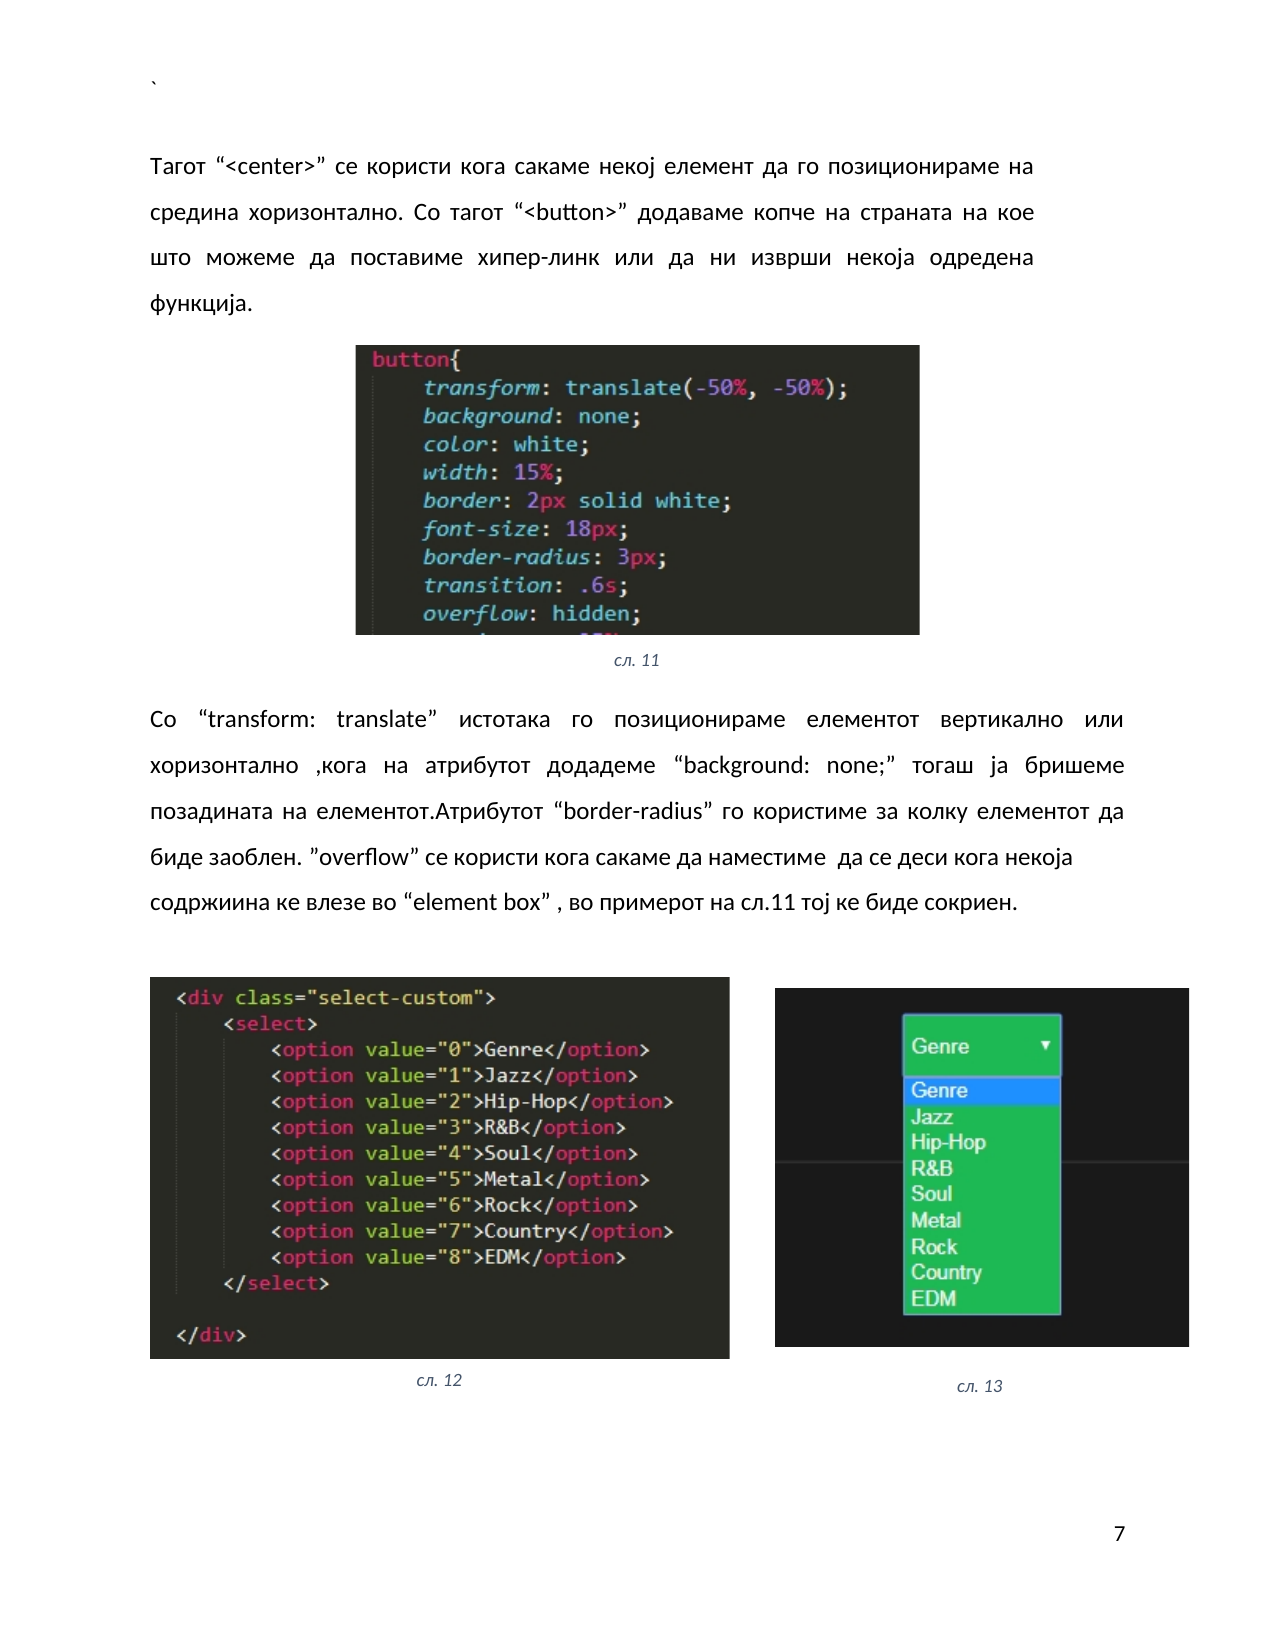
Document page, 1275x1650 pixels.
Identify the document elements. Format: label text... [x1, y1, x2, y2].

picture [150, 977, 730, 1359]
text Со “transform: translate” истотака го позиционираме елементот вертикално или хоризонтално ,кога на атрибутот додадеме “background: none;” тогаш ја бришеме позадината на елементот.Атрибутот “border-radius” го користиме за колку елементот да биде заоблен. ”overflow” се користи кога сакаме да наместимe да се деси кога некоја [150, 703, 1125, 871]
text сл. 11 [150, 648, 1125, 671]
picture [775, 988, 1190, 1347]
picture [355, 345, 920, 635]
text содржиина ке влезе во “element box” , во примерот на сл.11 тој ке биде сокриен. [150, 886, 1125, 917]
text Tагот “<center>” се користи кога сакаме некој елемент да го позиционираме на средина хоризонтално. Со тагот “<button>” додаваме копче на страната на кое што можеме да поставиме хипер-линк или да ни изврши некоја одредена функција. [150, 150, 1035, 318]
